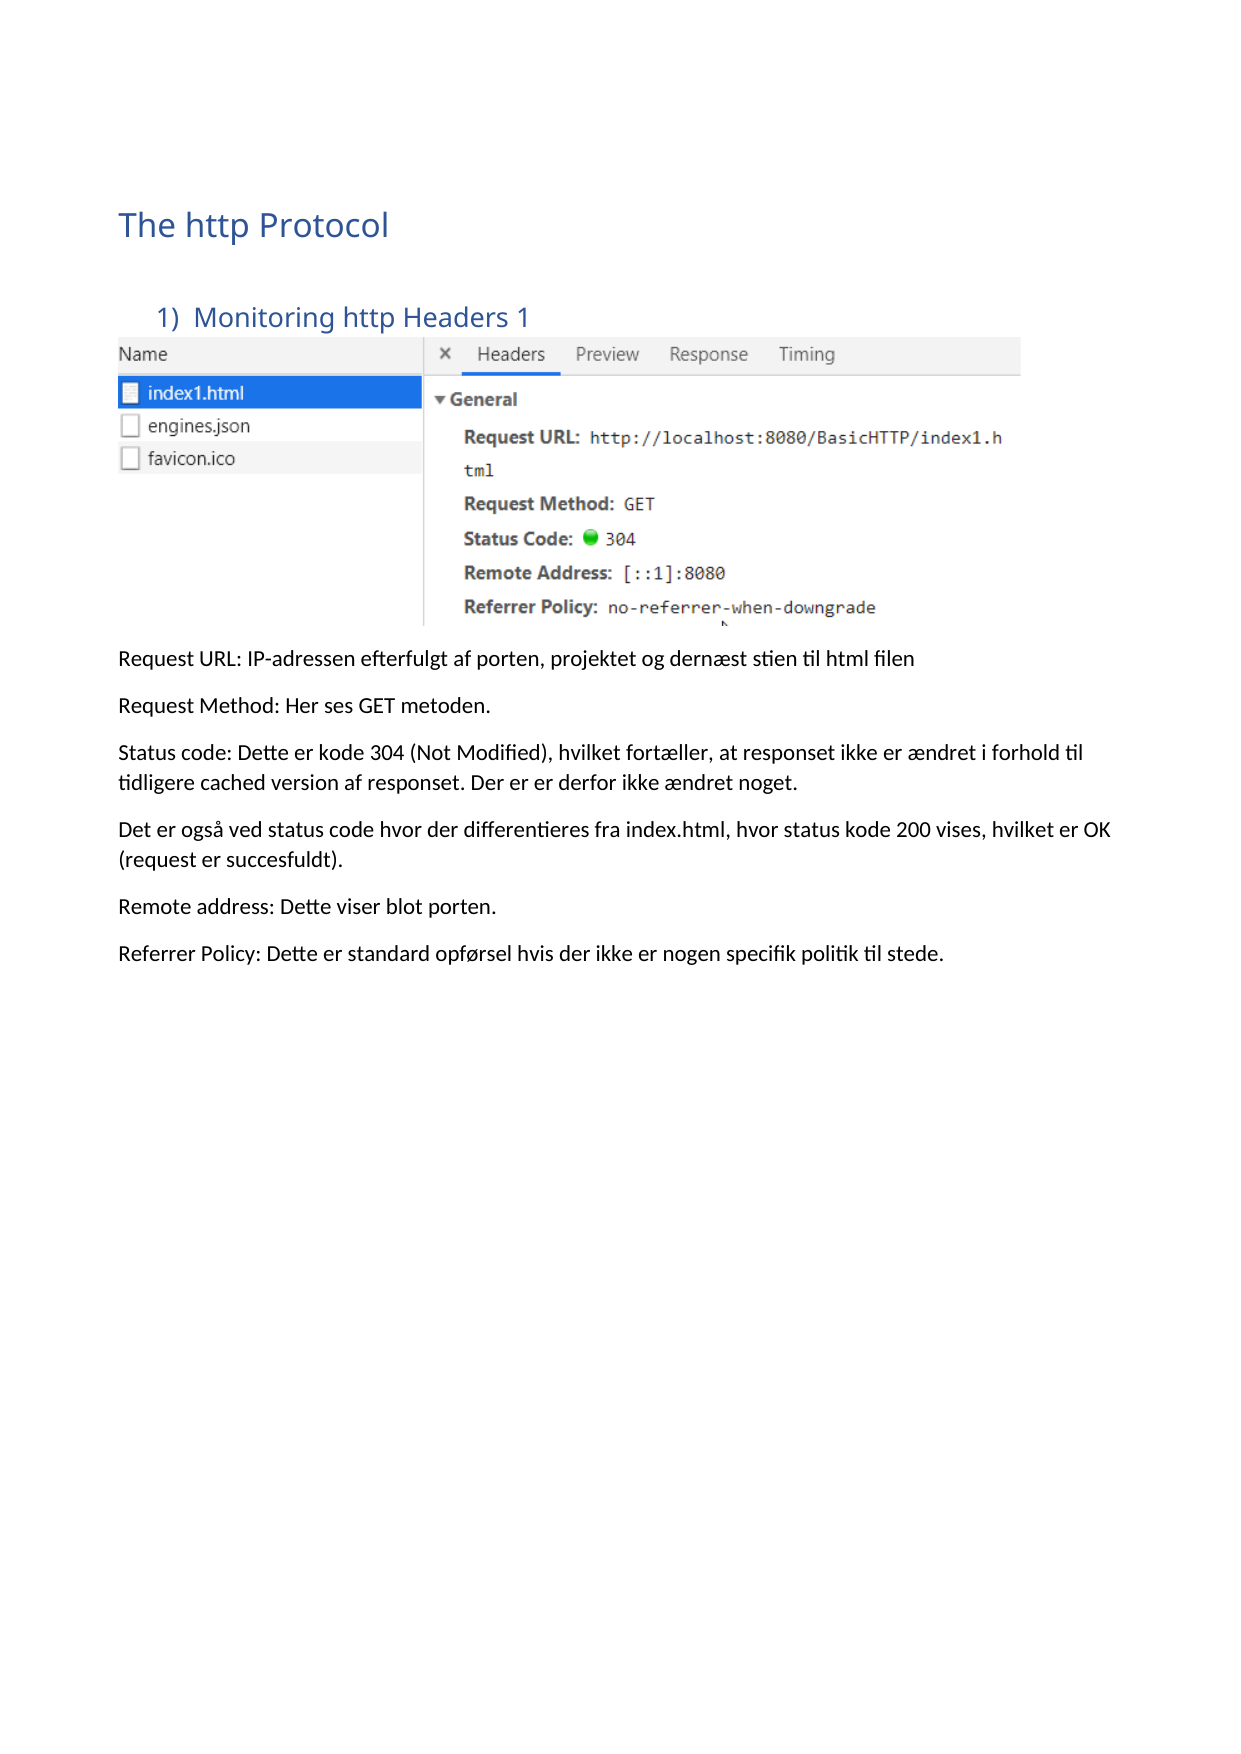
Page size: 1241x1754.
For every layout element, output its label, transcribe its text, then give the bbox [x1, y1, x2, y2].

subtitle Monitoring http Headers 1 [156, 298, 1122, 335]
text Request URL: IP-adressen efterfulgt af porten, projektet og dernæst stien til html filen [118, 644, 1122, 672]
text Referrer Policy: Dette er standard opførsel hvis der ikke er nogen specifik politik til stede. [118, 939, 1122, 967]
text Status code: Dette er kode 304 (Not Modified), hvilket fortæller, at responset ikke er ændret i forhold til tidligere cached version af responset. Der er er derfor ikke ændret noget. [118, 738, 1122, 796]
picture [118, 337, 1021, 626]
subtitle The http Protocol [118, 202, 1122, 248]
text Det er også ved status code hvor der differentieres fra index.html, hvor status kode 200 vises, hvilket er OK (request er succesfuldt). [118, 815, 1122, 873]
text Request Method: Her ses GET metoden. [118, 691, 1122, 719]
text Remote address: Dette viser blot porten. [118, 892, 1122, 920]
